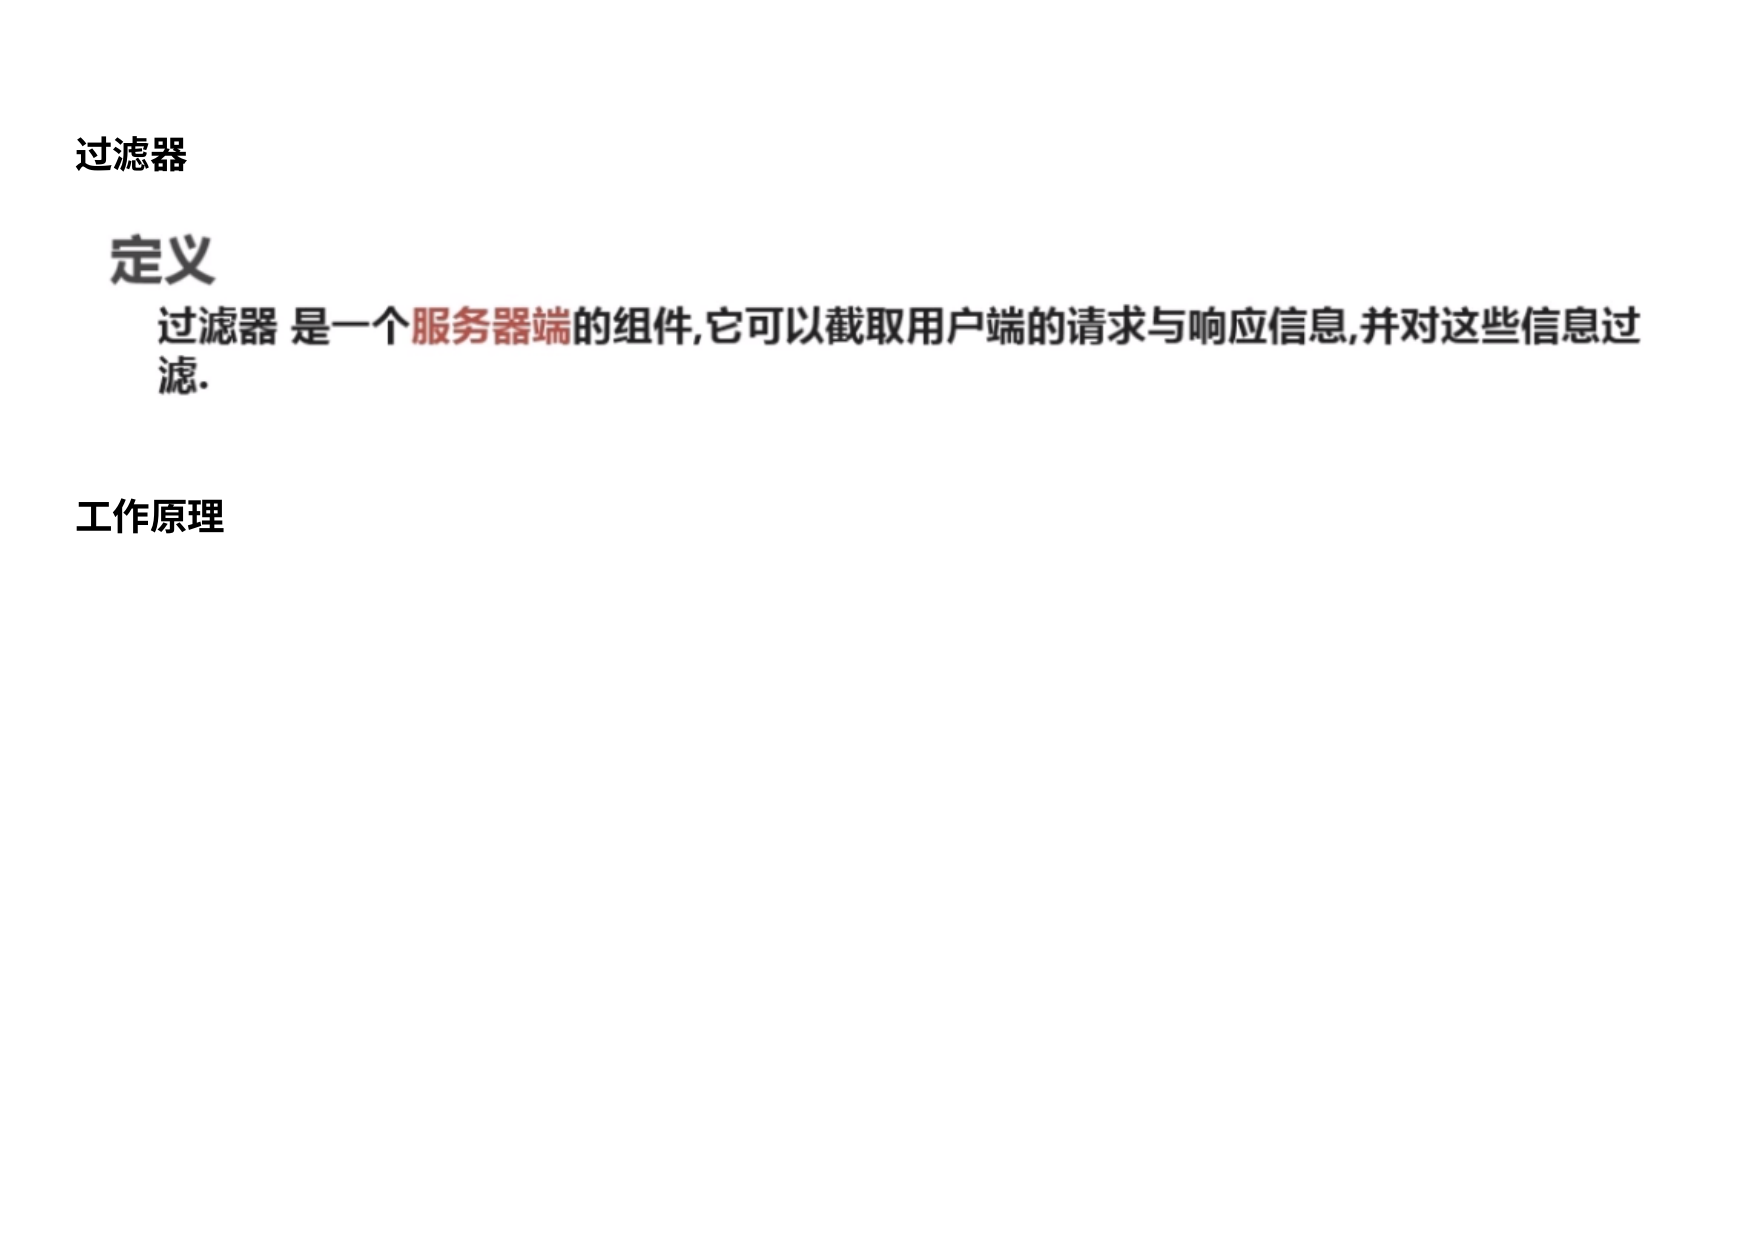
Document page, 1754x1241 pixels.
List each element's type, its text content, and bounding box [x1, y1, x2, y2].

subtitle 工作原理 [75, 482, 1679, 547]
subtitle 过滤器 [75, 119, 1679, 184]
picture [75, 218, 1679, 445]
